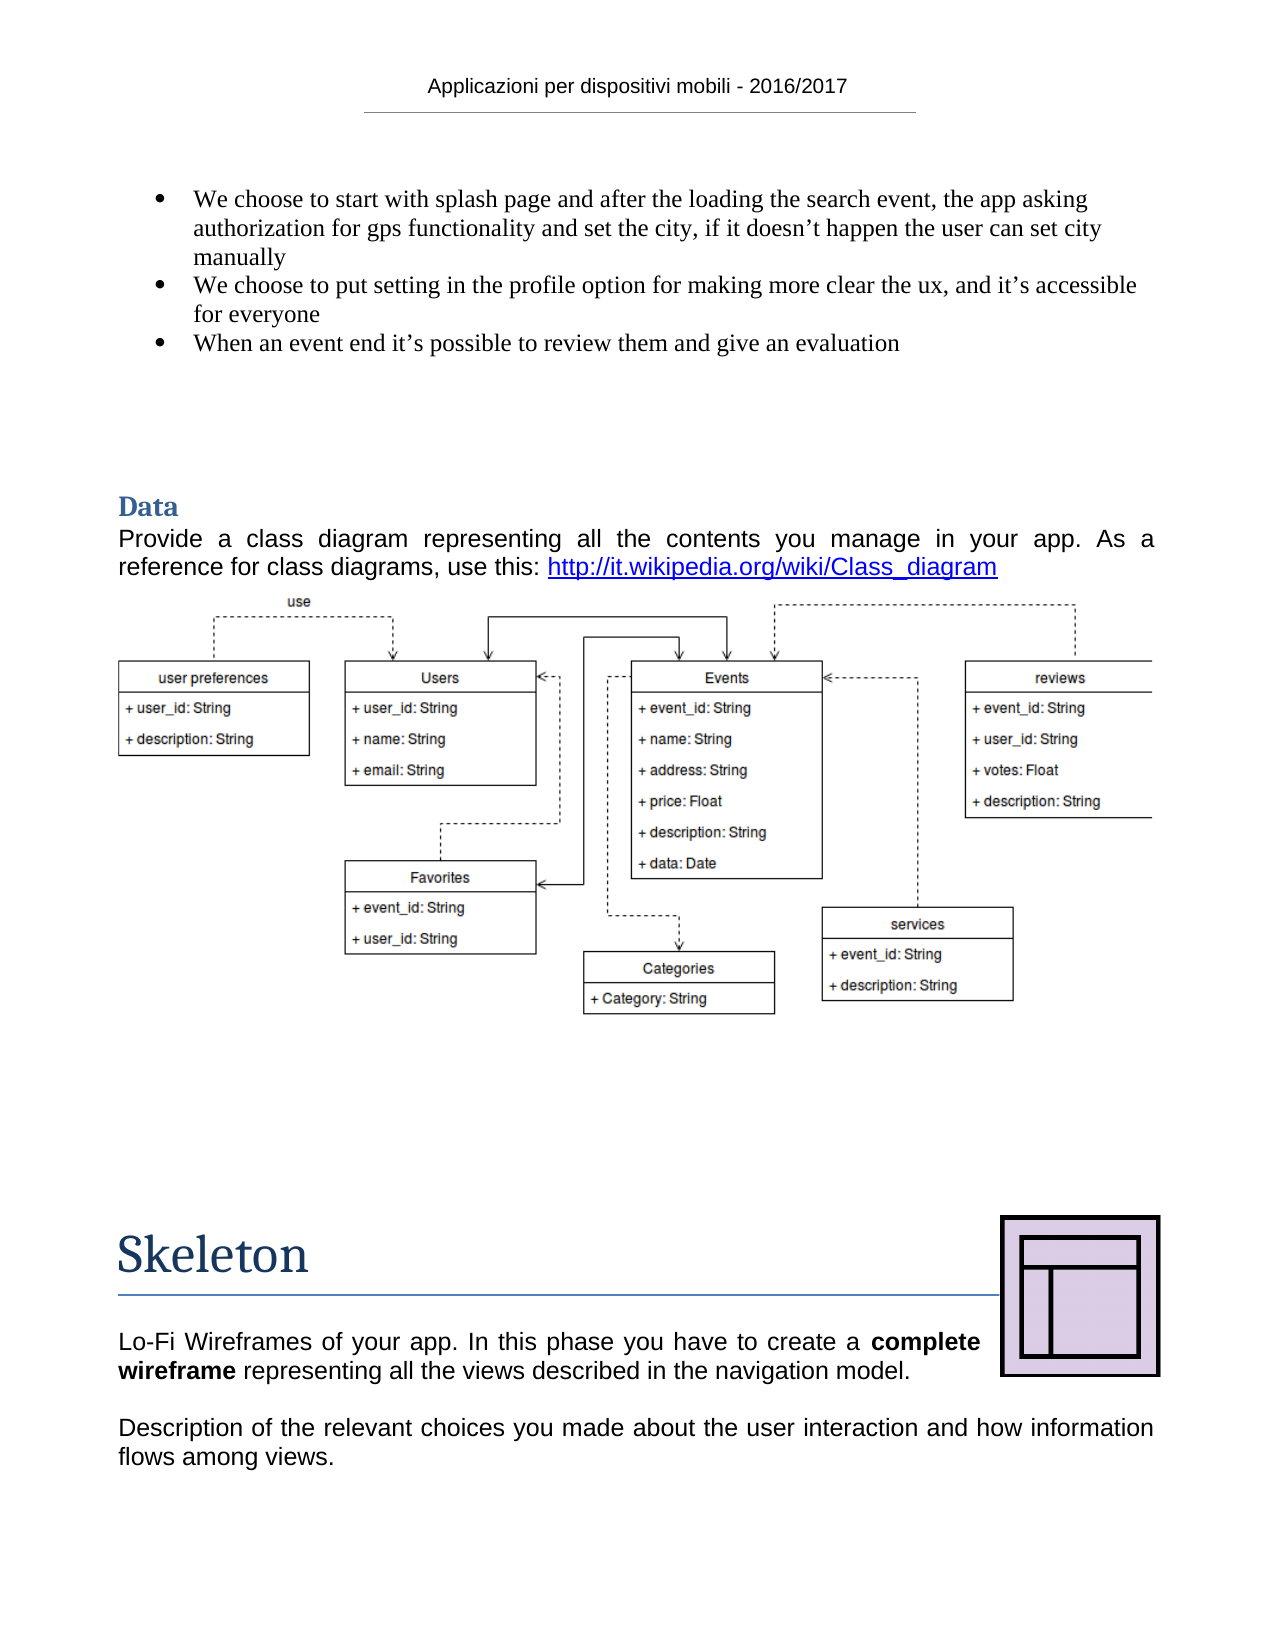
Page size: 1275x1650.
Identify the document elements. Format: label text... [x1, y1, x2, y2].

picture [118, 591, 1151, 1016]
text Description of the relevant choices you made about the user interaction and how information flows among views. [118, 1413, 1157, 1471]
list We choose to start with splash page and after the loading the search event, the app asking authorization for gps functionality and set the city, if it doesn’t happen the user can set city manually [156, 184, 1157, 270]
list We choose to put setting in the profile option for making more clear the ux, and it’s accessible for everyone [156, 270, 1157, 328]
subtitle Data [118, 490, 1157, 524]
text Lo-Fi Wireframes of your app. In this phase you have to create a complete wireframe representing all the views described in the navigation model. [118, 1327, 1157, 1385]
list When an event end it’s possible to review them and give an evaluation [156, 328, 1157, 357]
picture [999, 1214, 1162, 1377]
title Skeleton [118, 1223, 999, 1294]
text Provide a class diagram representing all the contents you manage in your app. As a reference for class diagrams, use this: http://it.wikipedia.org/wiki/Class_diagram [118, 524, 1157, 581]
